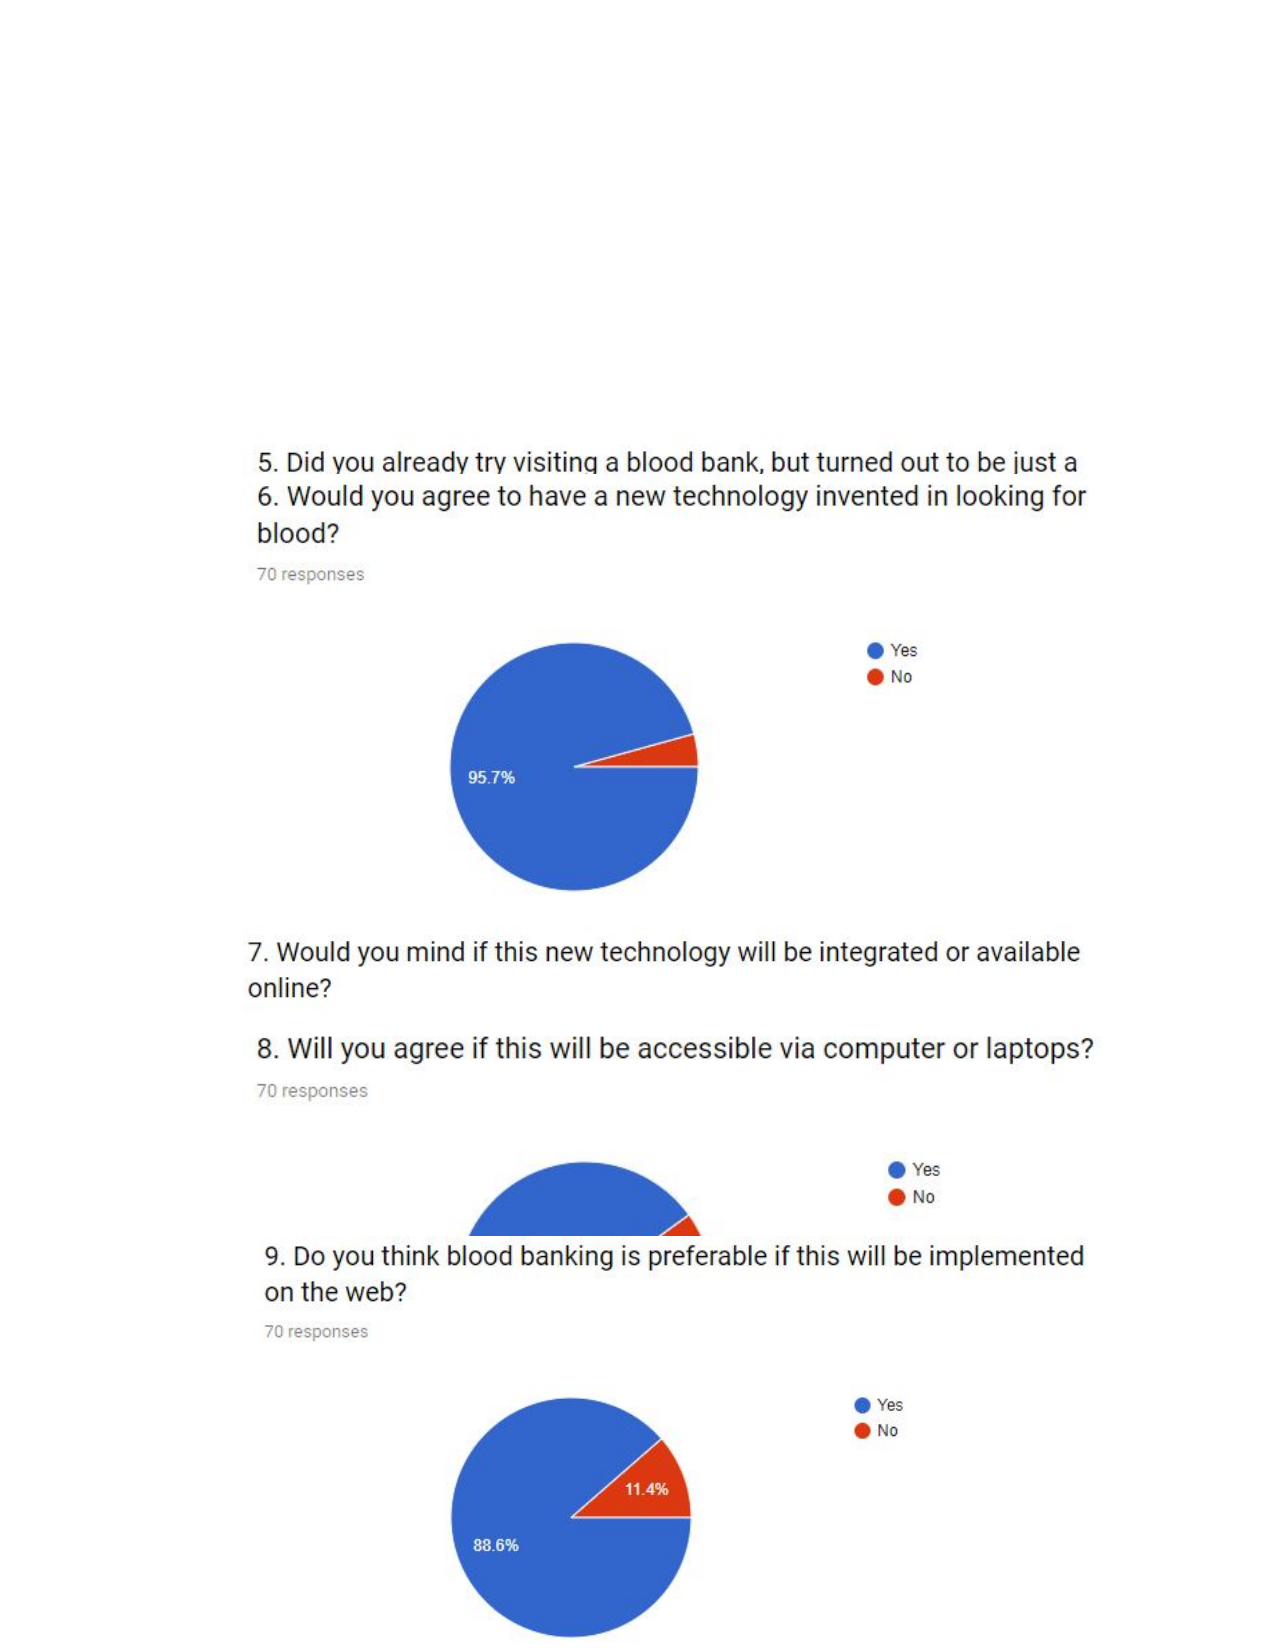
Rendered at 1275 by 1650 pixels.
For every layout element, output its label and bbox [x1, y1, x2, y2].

picture [243, 434, 1106, 897]
picture [243, 925, 1106, 1650]
